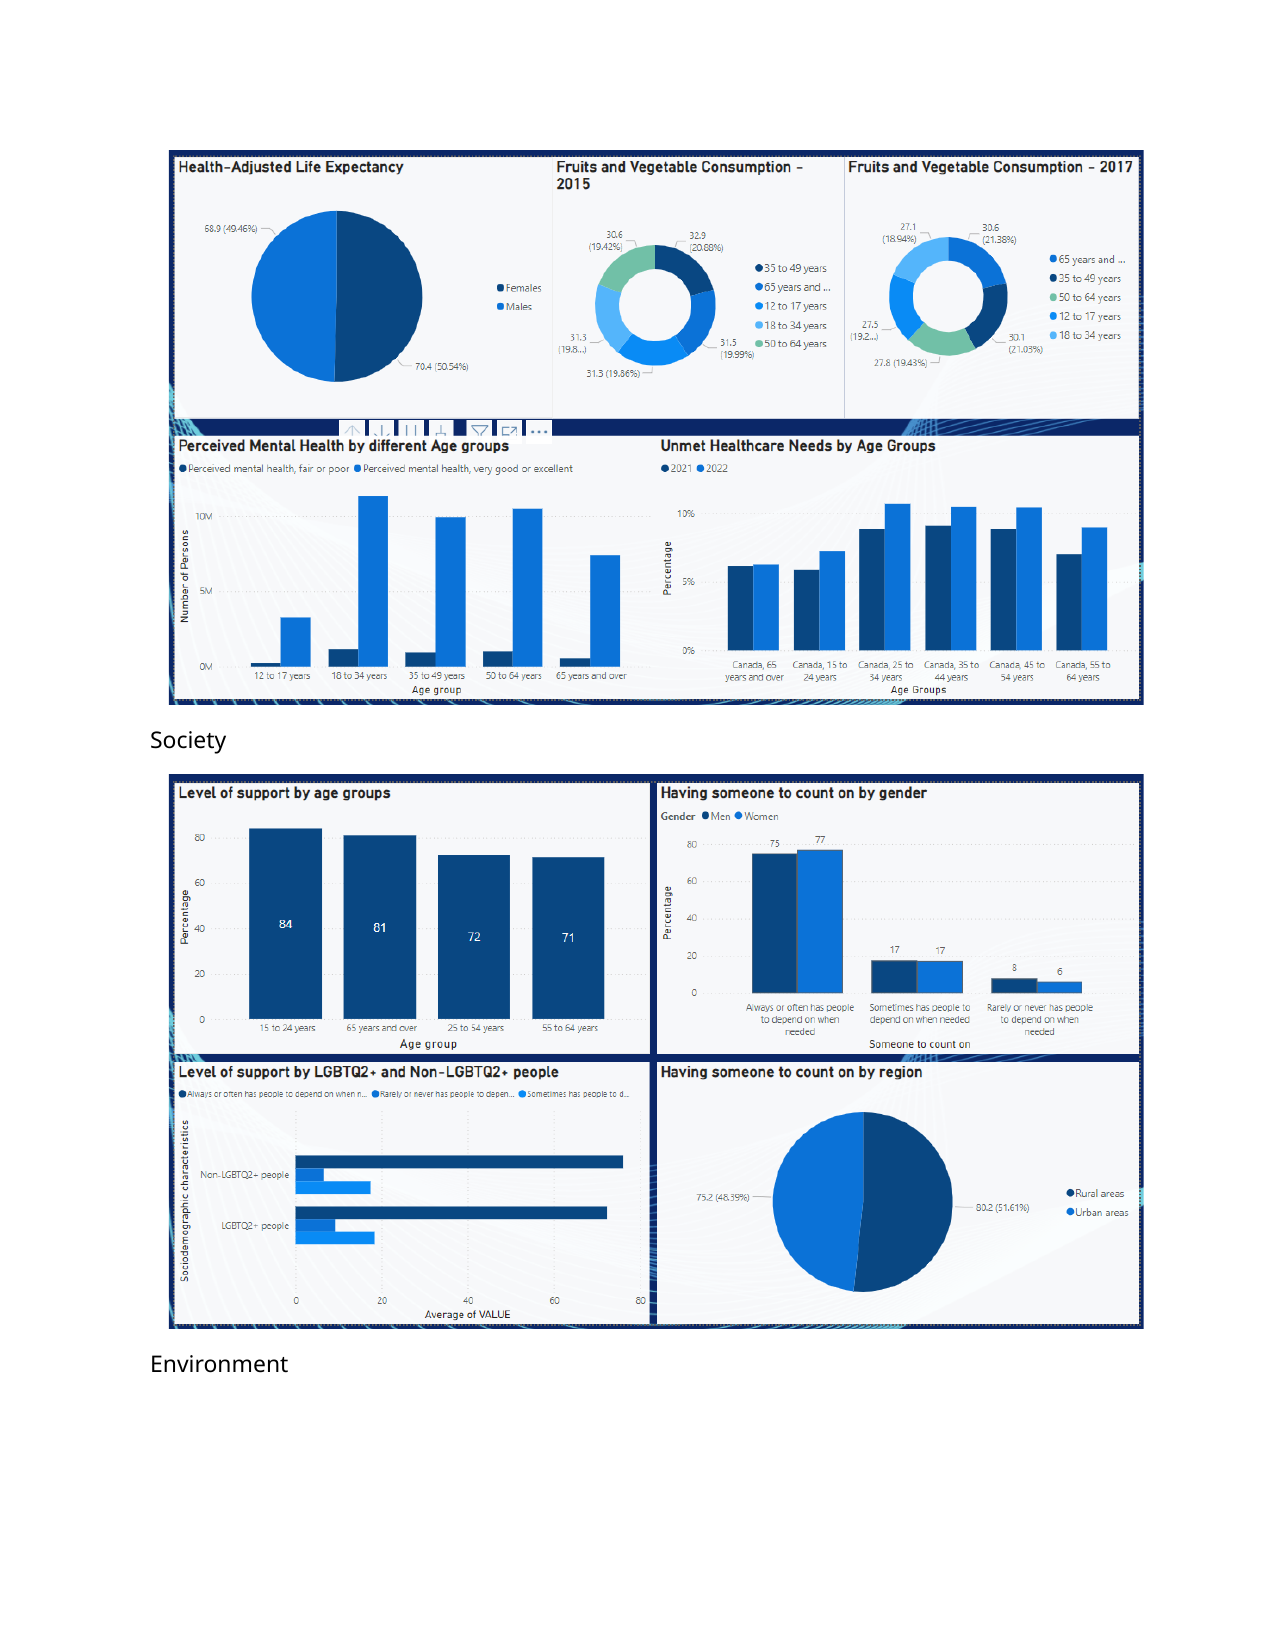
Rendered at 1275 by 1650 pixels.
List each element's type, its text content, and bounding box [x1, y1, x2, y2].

text Society [150, 724, 1125, 755]
text Environment [150, 1348, 1125, 1379]
